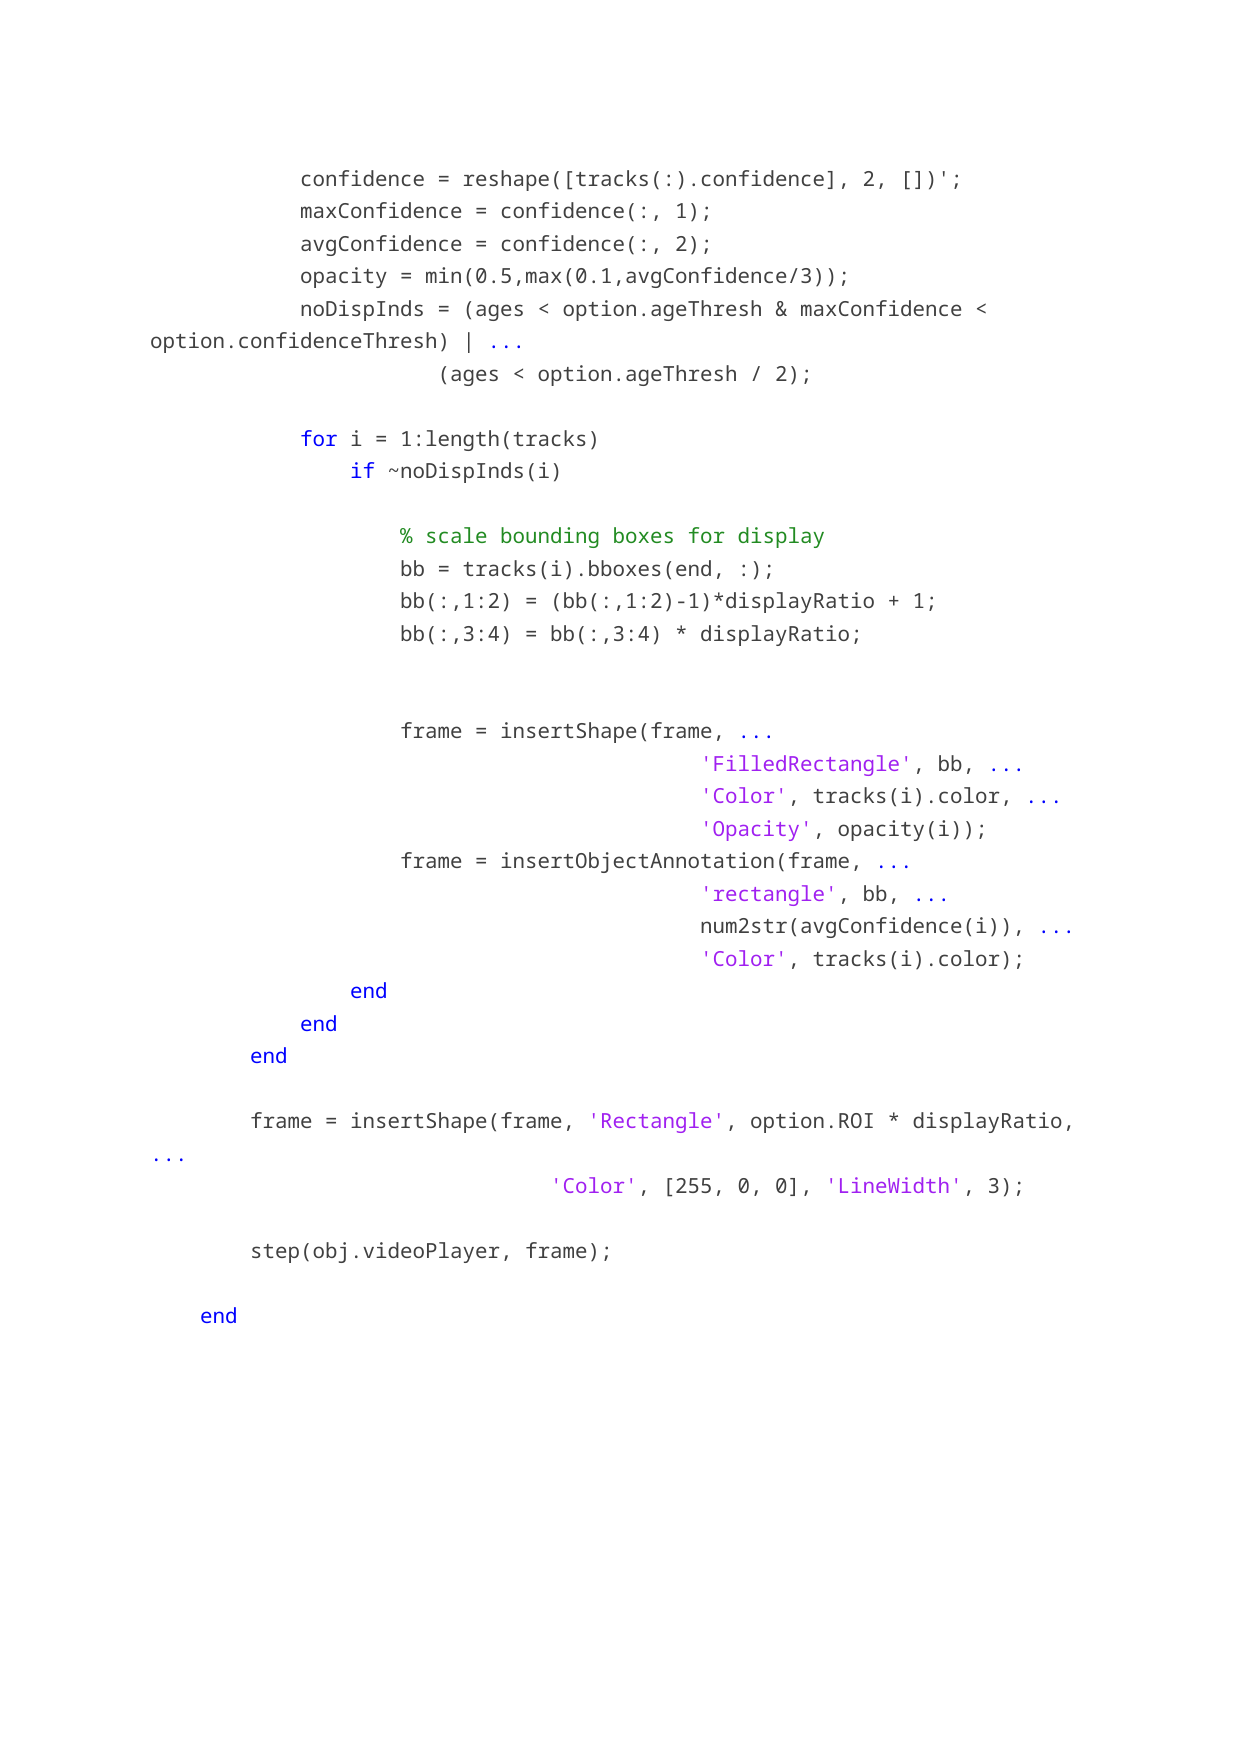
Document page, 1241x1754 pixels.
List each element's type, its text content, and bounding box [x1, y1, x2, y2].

text maxConfidence = confidence(:, 1); [150, 194, 1090, 227]
text confidence = reshape([tracks(:).confidence], 2, [])'; [150, 162, 1090, 194]
text end [150, 1007, 1090, 1039]
text 'Color', [255, 0, 0], 'LineWidth', 3); [150, 1169, 1090, 1202]
text step(obj.videoPlayer, frame); [150, 1234, 1090, 1267]
text bb = tracks(i).bboxes(end, :); [150, 552, 1090, 584]
text num2str(avgConfidence(i)), ... [150, 909, 1090, 942]
text % scale bounding boxes for display [150, 519, 1090, 552]
text frame = insertObjectAnnotation(frame, ... [150, 844, 1090, 877]
text 'Color', tracks(i).color, ... [150, 779, 1090, 812]
text 'Color', tracks(i).color); [150, 942, 1090, 974]
text end [150, 1299, 1090, 1332]
text end [150, 1039, 1090, 1072]
text opacity = min(0.5,max(0.1,avgConfidence/3)); [150, 259, 1090, 292]
text 'FilledRectangle', bb, ... [150, 747, 1090, 779]
text frame = insertShape(frame, 'Rectangle', option.ROI * displayRatio, ... [150, 1104, 1090, 1169]
text end [150, 974, 1090, 1007]
text 'Opacity', opacity(i)); [150, 812, 1090, 844]
text bb(:,1:2) = (bb(:,1:2)-1)*displayRatio + 1; [150, 584, 1090, 617]
text avgConfidence = confidence(:, 2); [150, 227, 1090, 259]
text noDispInds = (ages < option.ageThresh & maxConfidence < option.confidenceThresh) | ... [150, 292, 1090, 357]
text 'rectangle', bb, ... [150, 877, 1090, 909]
text (ages < option.ageThresh / 2); [150, 357, 1090, 389]
text if ~noDispInds(i) [150, 454, 1090, 487]
text frame = insertShape(frame, ... [150, 714, 1090, 747]
text bb(:,3:4) = bb(:,3:4) * displayRatio; [150, 617, 1090, 649]
text for i = 1:length(tracks) [150, 422, 1090, 454]
